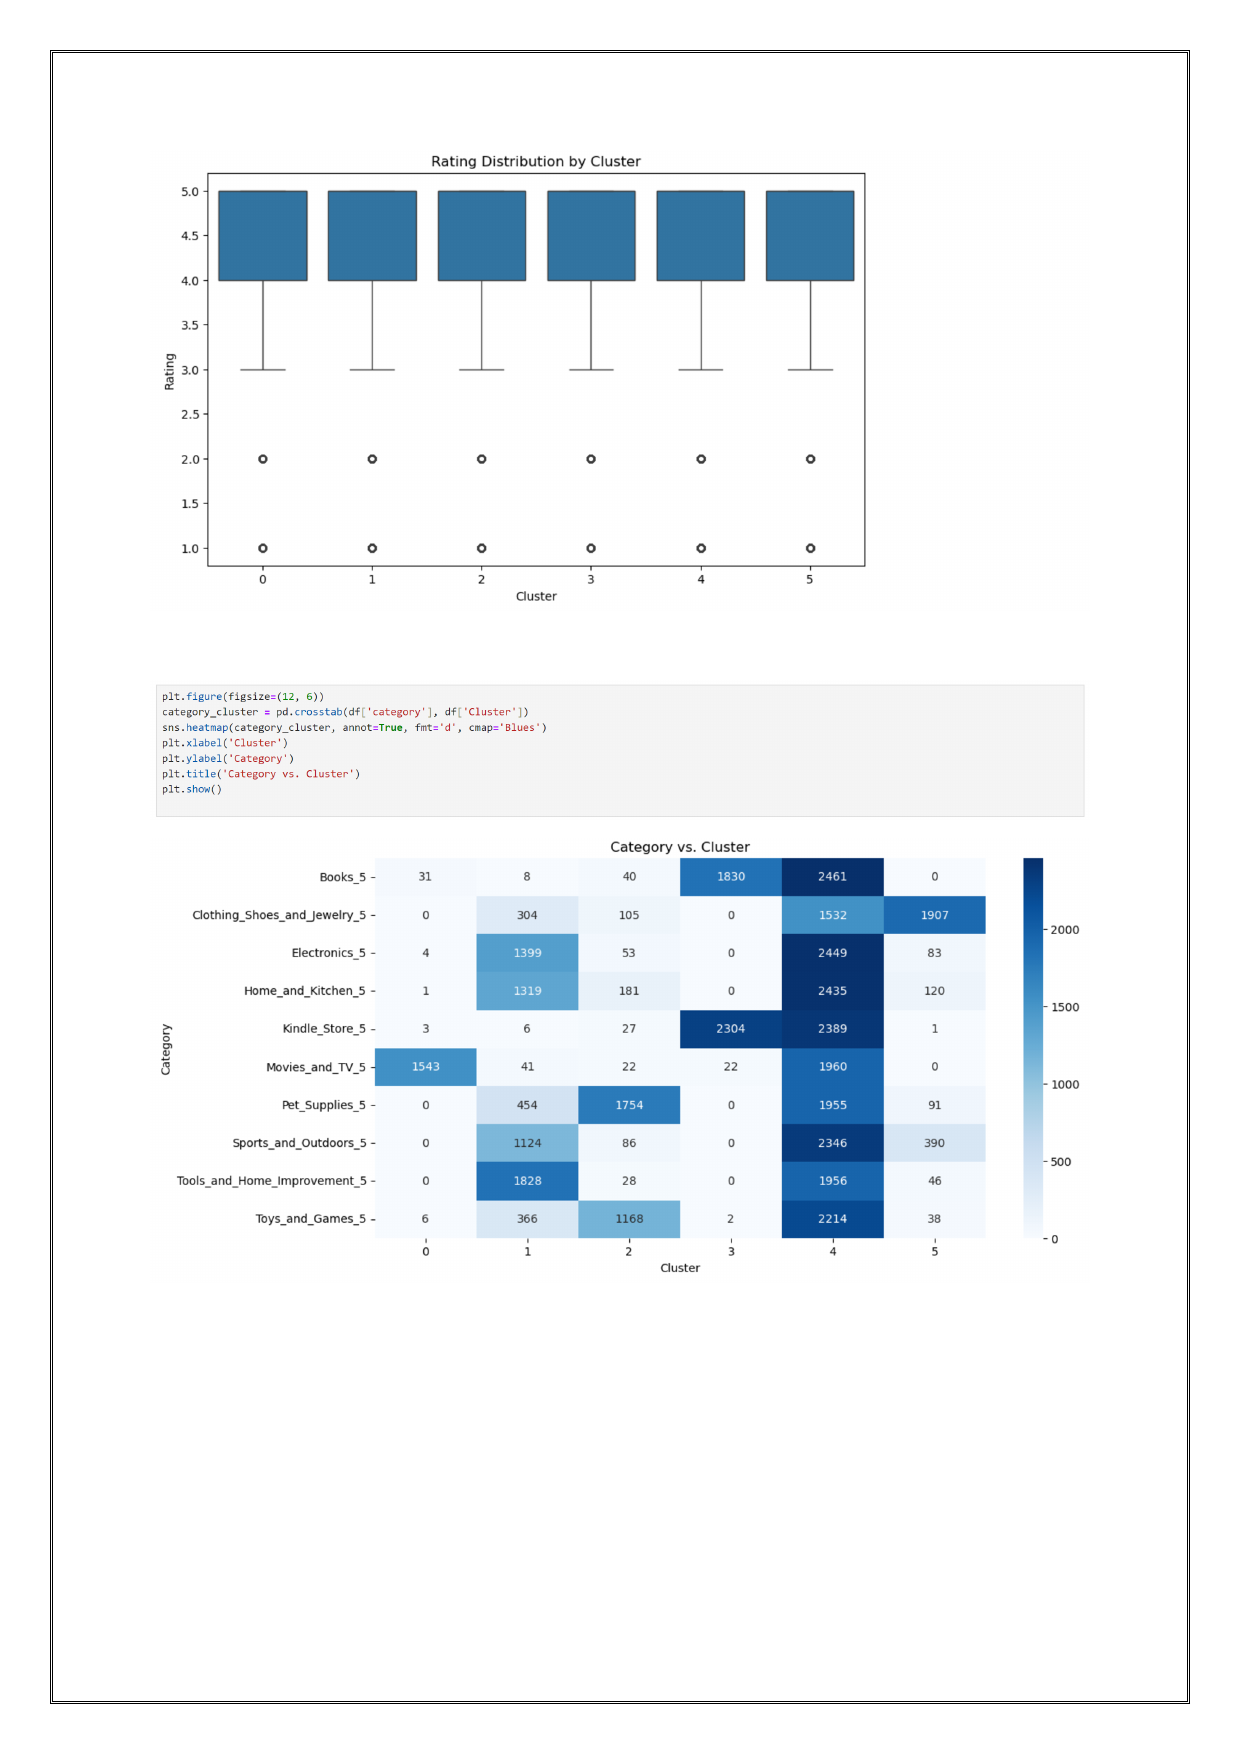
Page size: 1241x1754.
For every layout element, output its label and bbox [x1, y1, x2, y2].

picture [150, 680, 1091, 820]
picture [150, 150, 1091, 611]
picture [150, 838, 1091, 1283]
